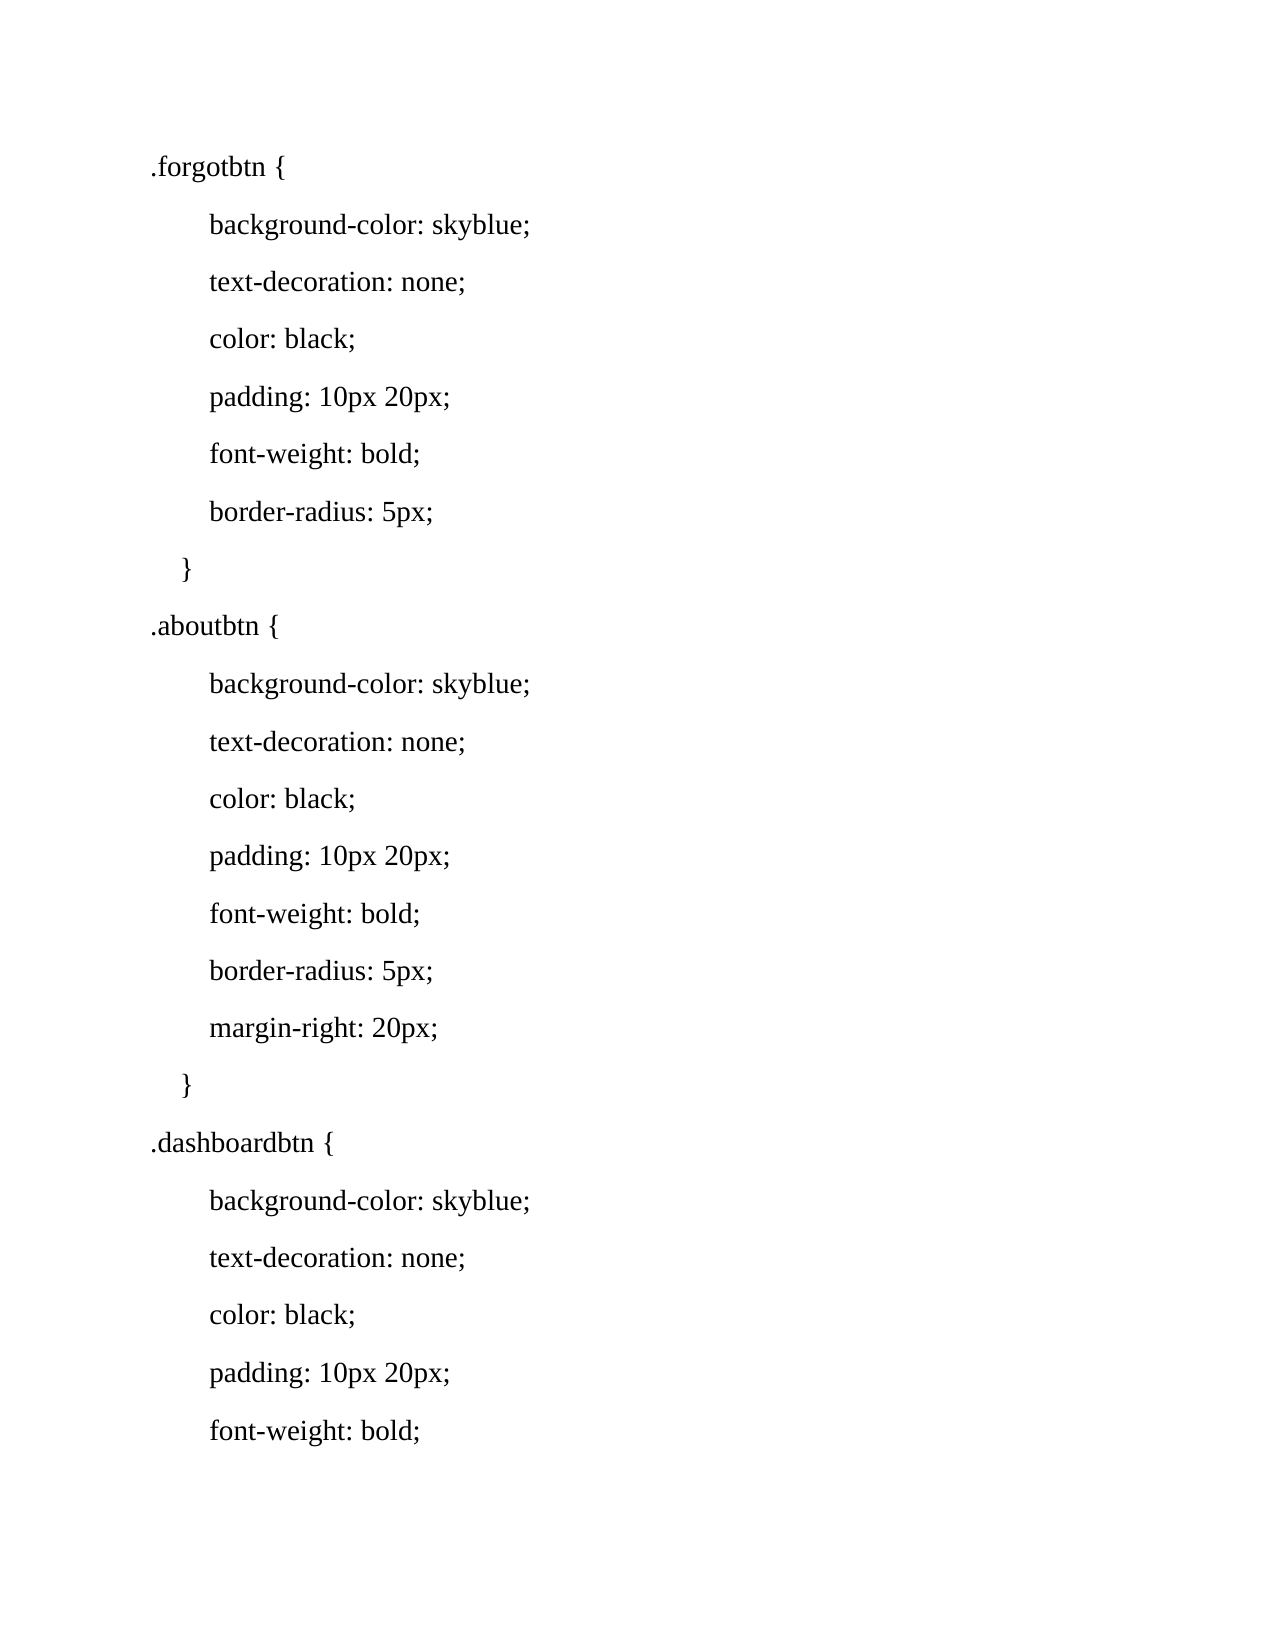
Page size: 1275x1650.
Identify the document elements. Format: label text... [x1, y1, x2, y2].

text .aboutbtn { [150, 608, 1160, 642]
text padding: 10px 20px; font-weight: bold; border-radius: 5px; margin-right: 20px; [209, 838, 454, 1044]
text } [179, 551, 1160, 584]
text .forgotbtn { [150, 149, 1160, 183]
text padding: 10px 20px; font-weight: bold; border-radius: 5px; [209, 379, 454, 527]
text background-color: skyblue; text-decoration: none; color: black; [209, 1183, 532, 1331]
text background-color: skyblue; text-decoration: none; color: black; [209, 667, 532, 815]
text padding: 10px 20px; font-weight: bold; [209, 1355, 454, 1446]
text .dashboardbtn { [150, 1125, 1160, 1159]
text background-color: skyblue; text-decoration: none; color: black; [209, 207, 532, 355]
text } [179, 1068, 1160, 1101]
